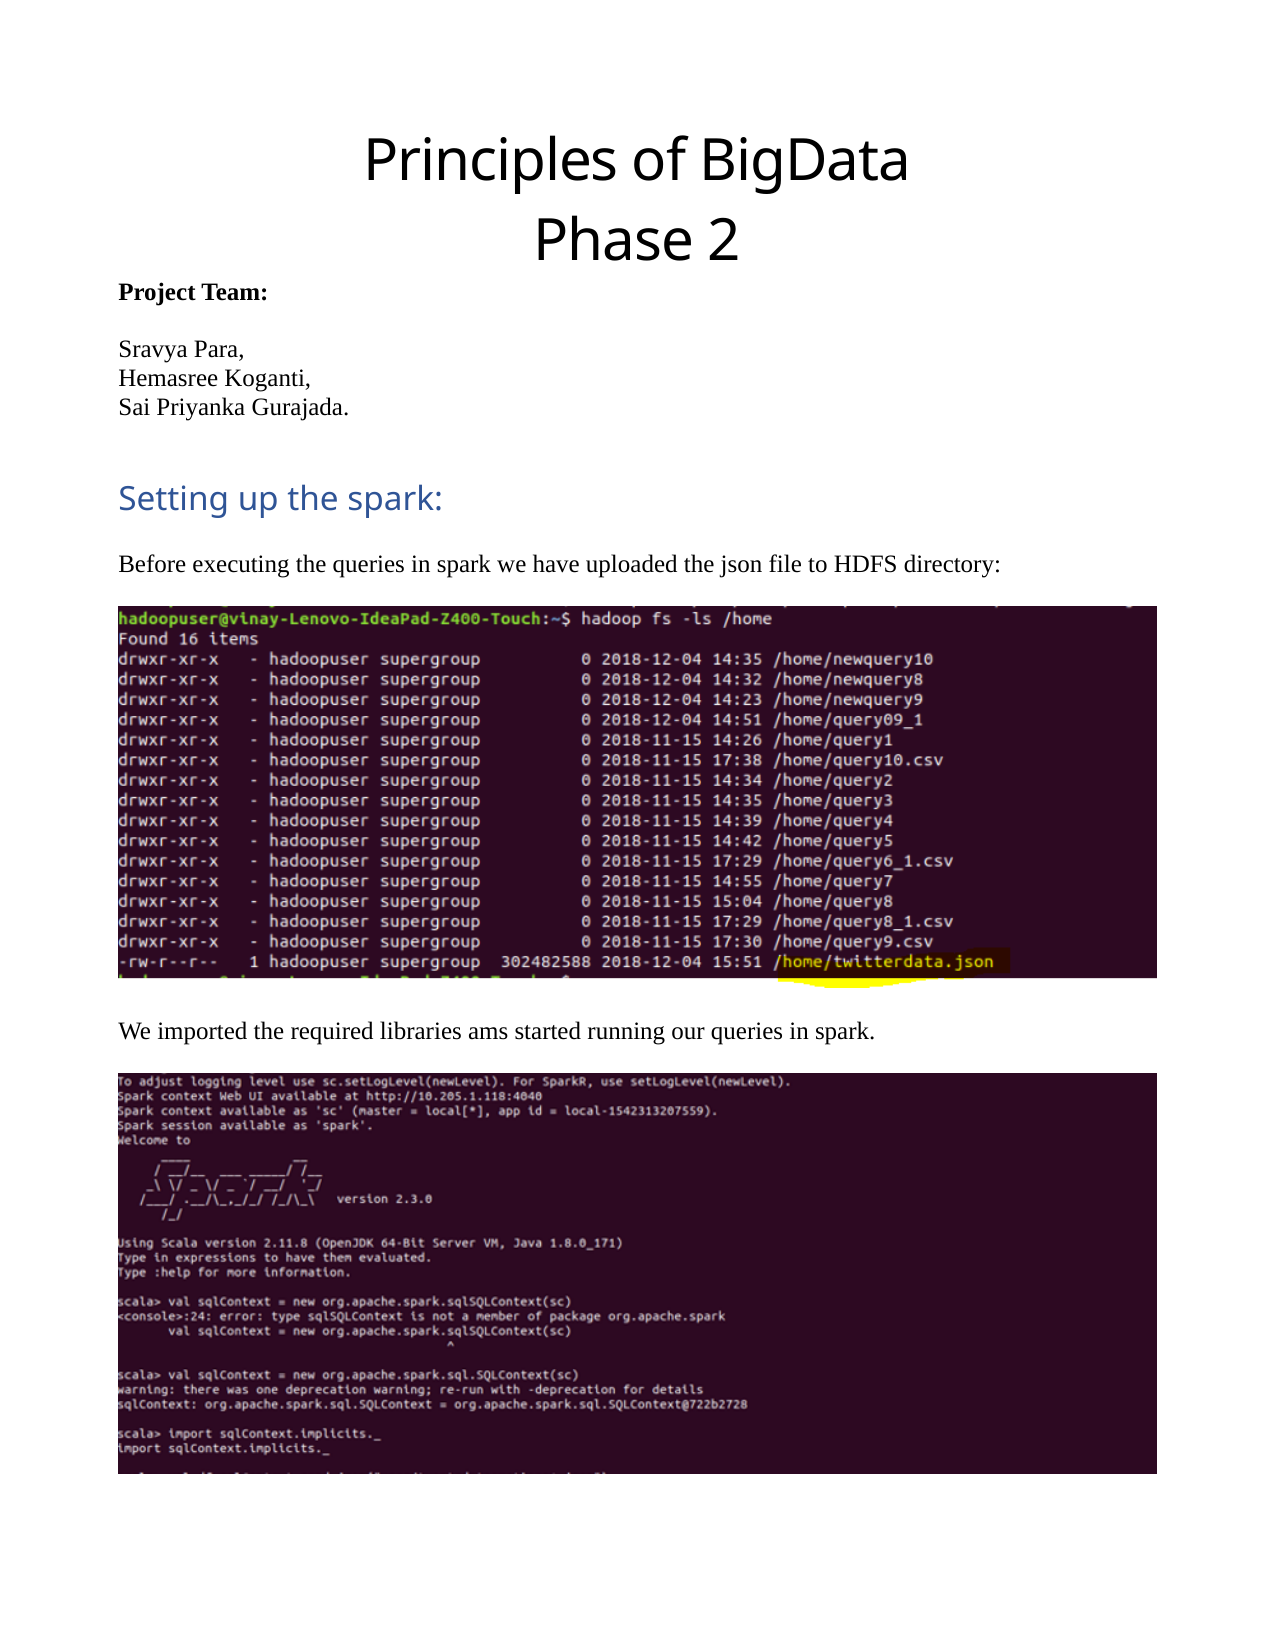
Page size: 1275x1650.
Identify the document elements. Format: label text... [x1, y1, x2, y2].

text Project Team: [118, 277, 1157, 306]
subtitle Setting up the spark: [118, 474, 1157, 520]
picture [118, 1073, 1157, 1474]
picture [118, 606, 1157, 988]
title Principles of BigData [118, 118, 1157, 198]
text Hemasree Koganti, [118, 363, 1157, 392]
text Before executing the queries in spark we have uploaded the json file to HDFS directory: [118, 549, 1157, 577]
text Sai Priyanka Gurajada. [118, 392, 1157, 421]
title Phase 2 [118, 198, 1157, 277]
text Sravya Para, [118, 334, 1157, 363]
text We imported the required libraries ams started running our queries in spark. [118, 1016, 1157, 1045]
